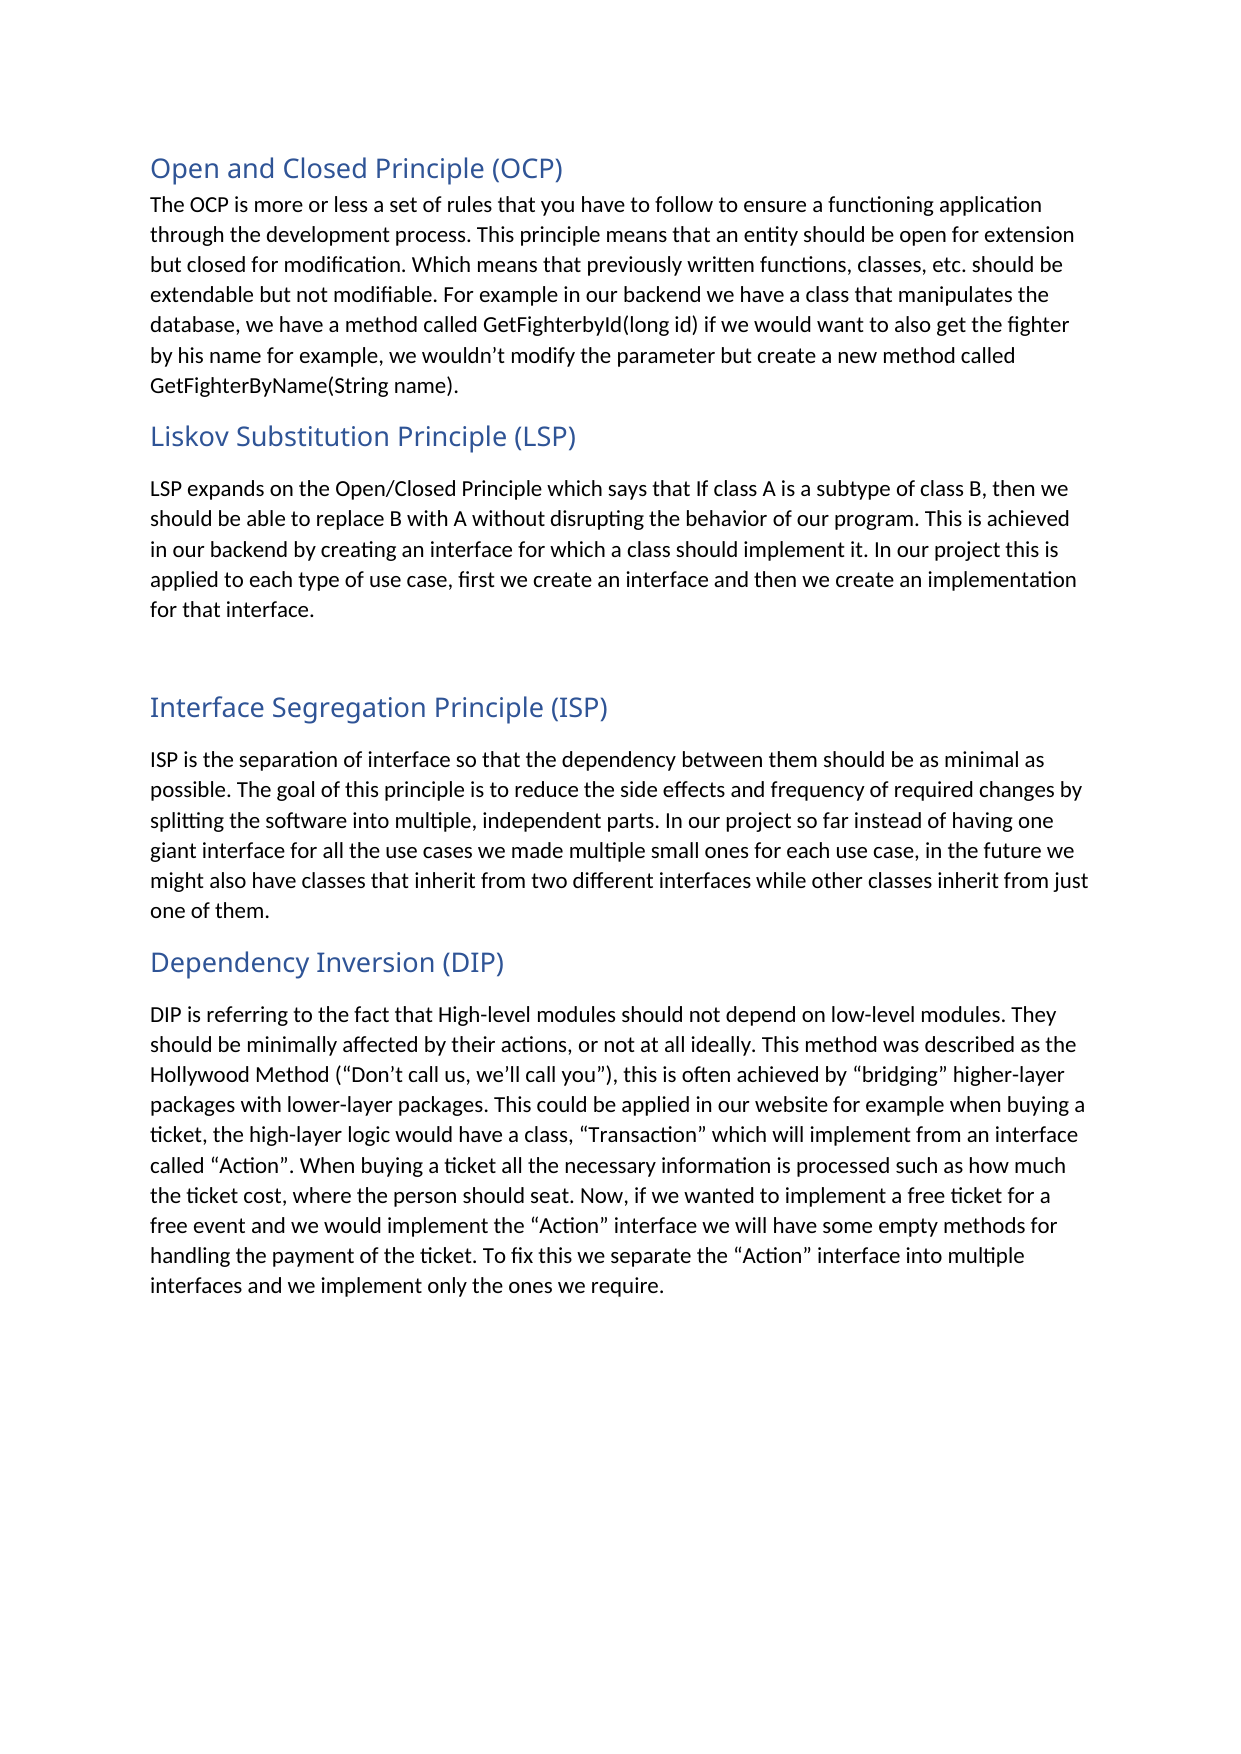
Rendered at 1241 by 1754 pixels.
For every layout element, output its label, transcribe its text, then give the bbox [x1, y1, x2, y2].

text Dependency Inversion (DIP) [150, 943, 1090, 980]
text LSP expands on the Open/Closed Principle which says that If class A is a subtype of class B, then we should be able to replace B with A without disrupting the behavior of our program. This is achieved in our backend by creating an interface for which a class should implement it. In our project this is applied to each type of use case, first we create an interface and then we create an implementation for that interface. [150, 474, 1090, 623]
text Liskov Substitution Principle (LSP) [150, 418, 1090, 455]
text DIP is referring to the fact that High-level modules should not depend on low-level modules. They should be minimally affected by their actions, or not at all ideally. This method was described as the Hollywood Method (“Don’t call us, we’ll call you”), this is often achieved by “bridging” higher-layer packages with lower-layer packages. This could be applied in our website for example when buying a ticket, the high-layer logic would have a class, “Transaction” which will implement from an interface called “Action”. When buying a ticket all the necessary information is processed such as how much the ticket cost, where the person should seat. Now, if we wanted to implement a free ticket for a free event and we would implement the “Action” interface we will have some empty methods for handling the payment of the ticket. To fix this we separate the “Action” interface into multiple interfaces and we implement only the ones we require. [150, 1000, 1090, 1300]
subtitle Open and Closed Principle (OCP) [150, 150, 1090, 187]
text The OCP is more or less a set of rules that you have to follow to ensure a functioning application through the development process. This principle means that an entity should be open for extension but closed for modification. Which means that previously written functions, classes, etc. should be extendable but not modifiable. For example in our backend we have a class that manipulates the database, we have a method called GetFighterbyId(long id) if we would want to also get the fighter by his name for example, we wouldn’t modify the parameter but create a new method called GetFighterByName(String name). [150, 190, 1090, 399]
text Interface Segregation Principle (ISP) [150, 689, 1090, 726]
text ISP is the separation of interface so that the dependency between them should be as minimal as possible. The goal of this principle is to reduce the side effects and frequency of required changes by splitting the software into multiple, independent parts. In our project so far instead of having one giant interface for all the use cases we made multiple small ones for each use case, in the future we might also have classes that inherit from two different interfaces while other classes inherit from just one of them. [150, 745, 1090, 924]
